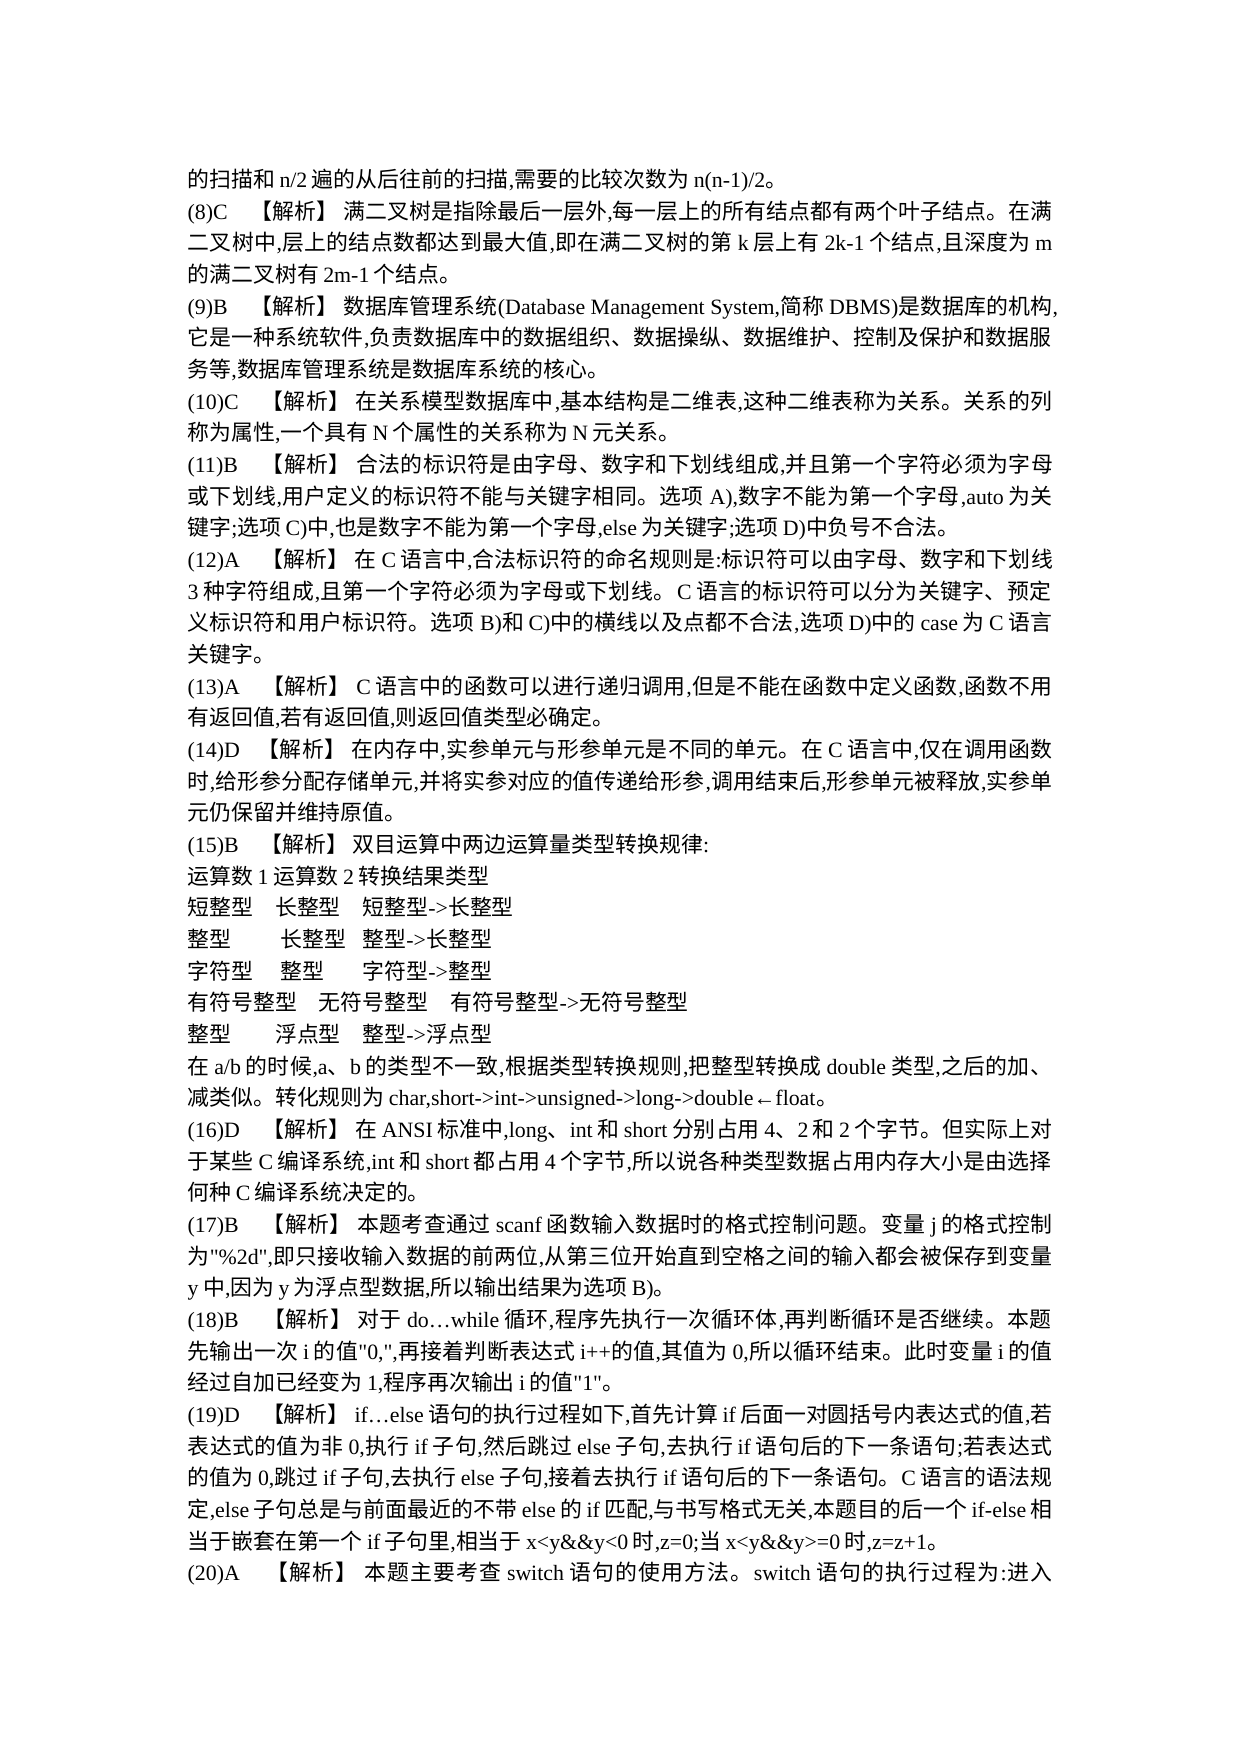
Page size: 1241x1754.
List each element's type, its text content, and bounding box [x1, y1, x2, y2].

text 整型 长整型 整型->长整型 [187, 922, 1053, 954]
text (9)B 【解析】 数据库管理系统(Database Management System,简称DBMS)是数据库的机构,它是一种系统软件,负责数据库中的数据组织、数据操纵、数据维护、控制及保护和数据服务等,数据库管理系统是数据库系统的核心。 [187, 289, 1053, 384]
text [187, 162, 1053, 194]
text (12)A 【解析】 在C语言中,合法标识符的命名规则是:标识符可以由字母、数字和下划线3种字符组成,且第一个字符必须为字母或下划线。C语言的标识符可以分为关键字、预定义标识符和用户标识符。选项B)和C)中的横线以及点都不合法,选项D)中的case为C语言关键字。 [187, 542, 1053, 669]
text 在a/b的时候,a、b的类型不一致,根据类型转换规则,把整型转换成double类型,之后的加、减类似。转化规则为char,short->int->unsigned->long->double←float。 [187, 1049, 1053, 1112]
text (19)D 【解析】 if…else语句的执行过程如下,首先计算if后面一对圆括号内表达式的值,若表达式的值为非0,执行if子句,然后跳过else子句,去执行if语句后的下一条语句;若表达式的值为0,跳过if子句,去执行else子句,接着去执行if语句后的下一条语句。C语言的语法规定,else子句总是与前面最近的不带else的if匹配,与书写格式无关,本题目的后一个if-else相当于嵌套在第一个if子句里,相当于x<y&&y<0时,z=0;当x<y&&y>=0时,z=z+1。 [187, 1397, 1053, 1555]
text 短整型 长整型 短整型->长整型 [187, 890, 1053, 922]
text (10)C 【解析】 在关系模型数据库中,基本结构是二维表,这种二维表称为关系。关系的列称为属性,一个具有N个属性的关系称为N元关系。 [187, 384, 1053, 447]
text (8)C 【解析】 满二叉树是指除最后一层外,每一层上的所有结点都有两个叶子结点。在满二叉树中,层上的结点数都达到最大值,即在满二叉树的第k层上有2k-1个结点,且深度为m的满二叉树有2m-1个结点。 [187, 194, 1053, 289]
text (16)D 【解析】 在ANSI标准中,long、int和short分别占用4、2和2个字节。但实际上对于某些C编译系统,int和short都占用4个字节,所以说各种类型数据占用内存大小是由选择何种C编译系统决定的。 [187, 1112, 1053, 1207]
text 字符型 整型 字符型->整型 [187, 954, 1053, 985]
text (15)B 【解析】 双目运算中两边运算量类型转换规律: [187, 827, 1053, 859]
text (11)B 【解析】 合法的标识符是由字母、数字和下划线组成,并且第一个字符必须为字母或下划线,用户定义的标识符不能与关键字相同。选项A),数字不能为第一个字母,auto为关键字;选项C)中,也是数字不能为第一个字母,else为关键字;选项D)中负号不合法。 [187, 447, 1053, 542]
text 整型 浮点型 整型->浮点型 [187, 1017, 1053, 1049]
text (18)B 【解析】 对于do…while循环,程序先执行一次循环体,再判断循环是否继续。本题先输出一次i的值"0,",再接着判断表达式i++的值,其值为0,所以循环结束。此时变量i的值经过自加已经变为1,程序再次输出i的值"1"。 [187, 1302, 1053, 1397]
text (14)D 【解析】 在内存中,实参单元与形参单元是不同的单元。在C语言中,仅在调用函数时,给形参分配存储单元,并将实参对应的值传递给形参,调用结束后,形参单元被释放,实参单元仍保留并维持原值。 [187, 732, 1053, 827]
text (13)A 【解析】 C语言中的函数可以进行递归调用,但是不能在函数中定义函数,函数不用有返回值,若有返回值,则返回值类型必确定。 [187, 669, 1053, 732]
text (17)B 【解析】 本题考查通过scanf函数输入数据时的格式控制问题。变量j的格式控制为"%2d",即只接收输入数据的前两位,从第三位开始直到空格之间的输入都会被保存到变量y中,因为y为浮点型数据,所以输出结果为选项B)。 [187, 1207, 1053, 1302]
text 有符号整型 无符号整型 有符号整型->无符号整型 [187, 985, 1053, 1017]
text 运算数1运算数2转换结果类型 [187, 859, 1053, 890]
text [187, 1555, 1053, 1587]
